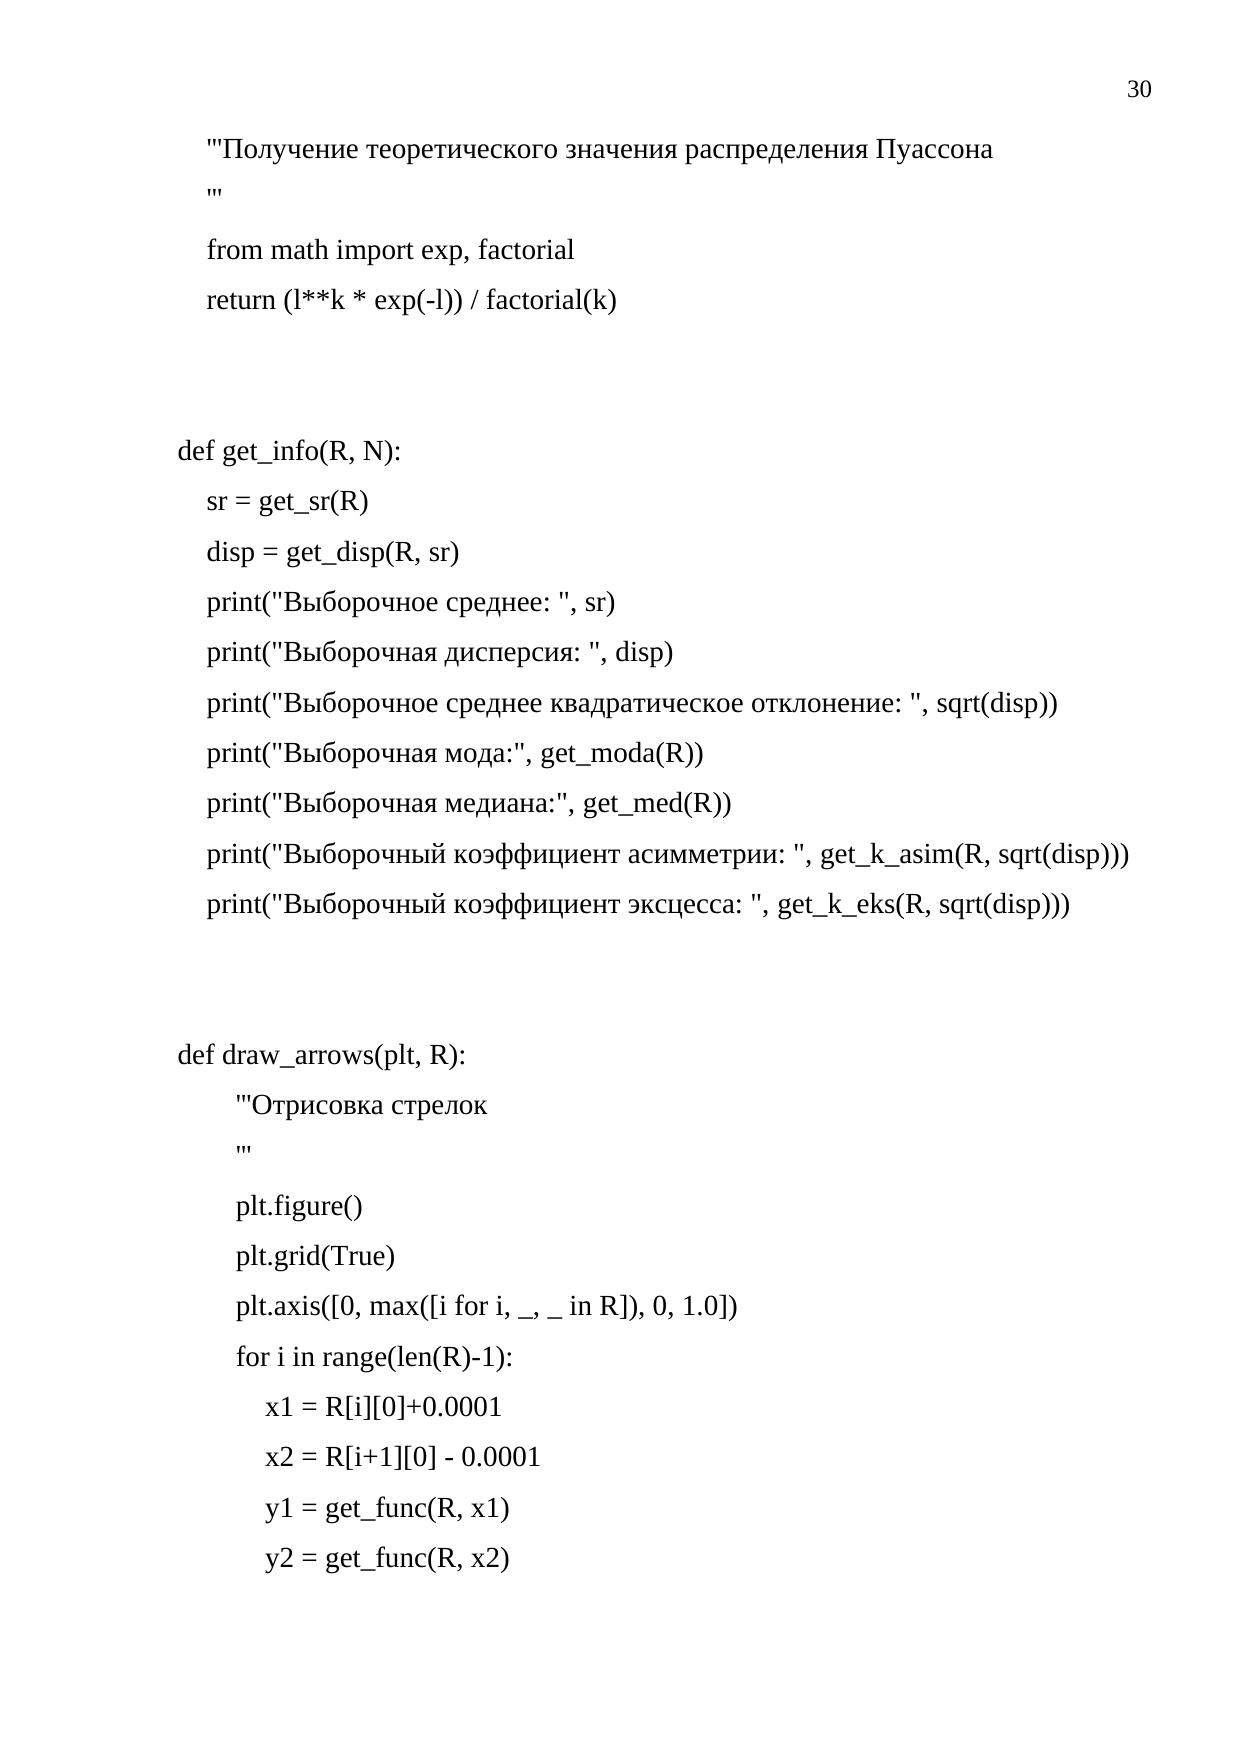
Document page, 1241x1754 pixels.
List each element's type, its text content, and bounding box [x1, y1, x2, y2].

text x2 = R[i+1][0] - 0.0001 [177, 1439, 1152, 1473]
text ''' [177, 182, 1152, 215]
text print("Выборочный коэффициент асимметрии: ", get_k_asim(R, sqrt(disp))) [177, 836, 1152, 869]
text print("Выборочное среднее: ", sr) [177, 584, 1152, 618]
text x1 = R[i][0]+0.0001 [177, 1389, 1152, 1423]
text from math import exp, factorial [177, 232, 1152, 266]
text plt.axis([0, max([i for i, _, _ in R]), 0, 1.0]) [177, 1288, 1152, 1322]
text print("Выборочная дисперсия: ", disp) [177, 634, 1152, 668]
text print("Выборочная медиана:", get_med(R)) [177, 785, 1152, 819]
text y2 = get_func(R, x2) [177, 1540, 1152, 1574]
text '''Получение теоретического значения распределения Пуассона [177, 131, 1152, 165]
text ''' [177, 1138, 1152, 1171]
text def draw_arrows(plt, R): [177, 1037, 1152, 1071]
text y1 = get_func(R, x1) [177, 1490, 1152, 1523]
text def get_info(R, N): [177, 433, 1152, 467]
text disp = get_disp(R, sr) [177, 534, 1152, 567]
text '''Отрисовка стрелок [177, 1087, 1152, 1121]
text return (l**k * exp(-l)) / factorial(k) [177, 282, 1152, 316]
text print("Выборочная мода:", get_moda(R)) [177, 735, 1152, 769]
text plt.figure() [177, 1188, 1152, 1221]
text print("Выборочный коэффициент эксцесса: ", get_k_eks(R, sqrt(disp))) [177, 886, 1152, 919]
text plt.grid(True) [177, 1238, 1152, 1272]
text print("Выборочное среднее квадратическое отклонение: ", sqrt(disp)) [177, 685, 1152, 718]
text for i in range(len(R)-1): [177, 1339, 1152, 1372]
text sr = get_sr(R) [177, 483, 1152, 517]
